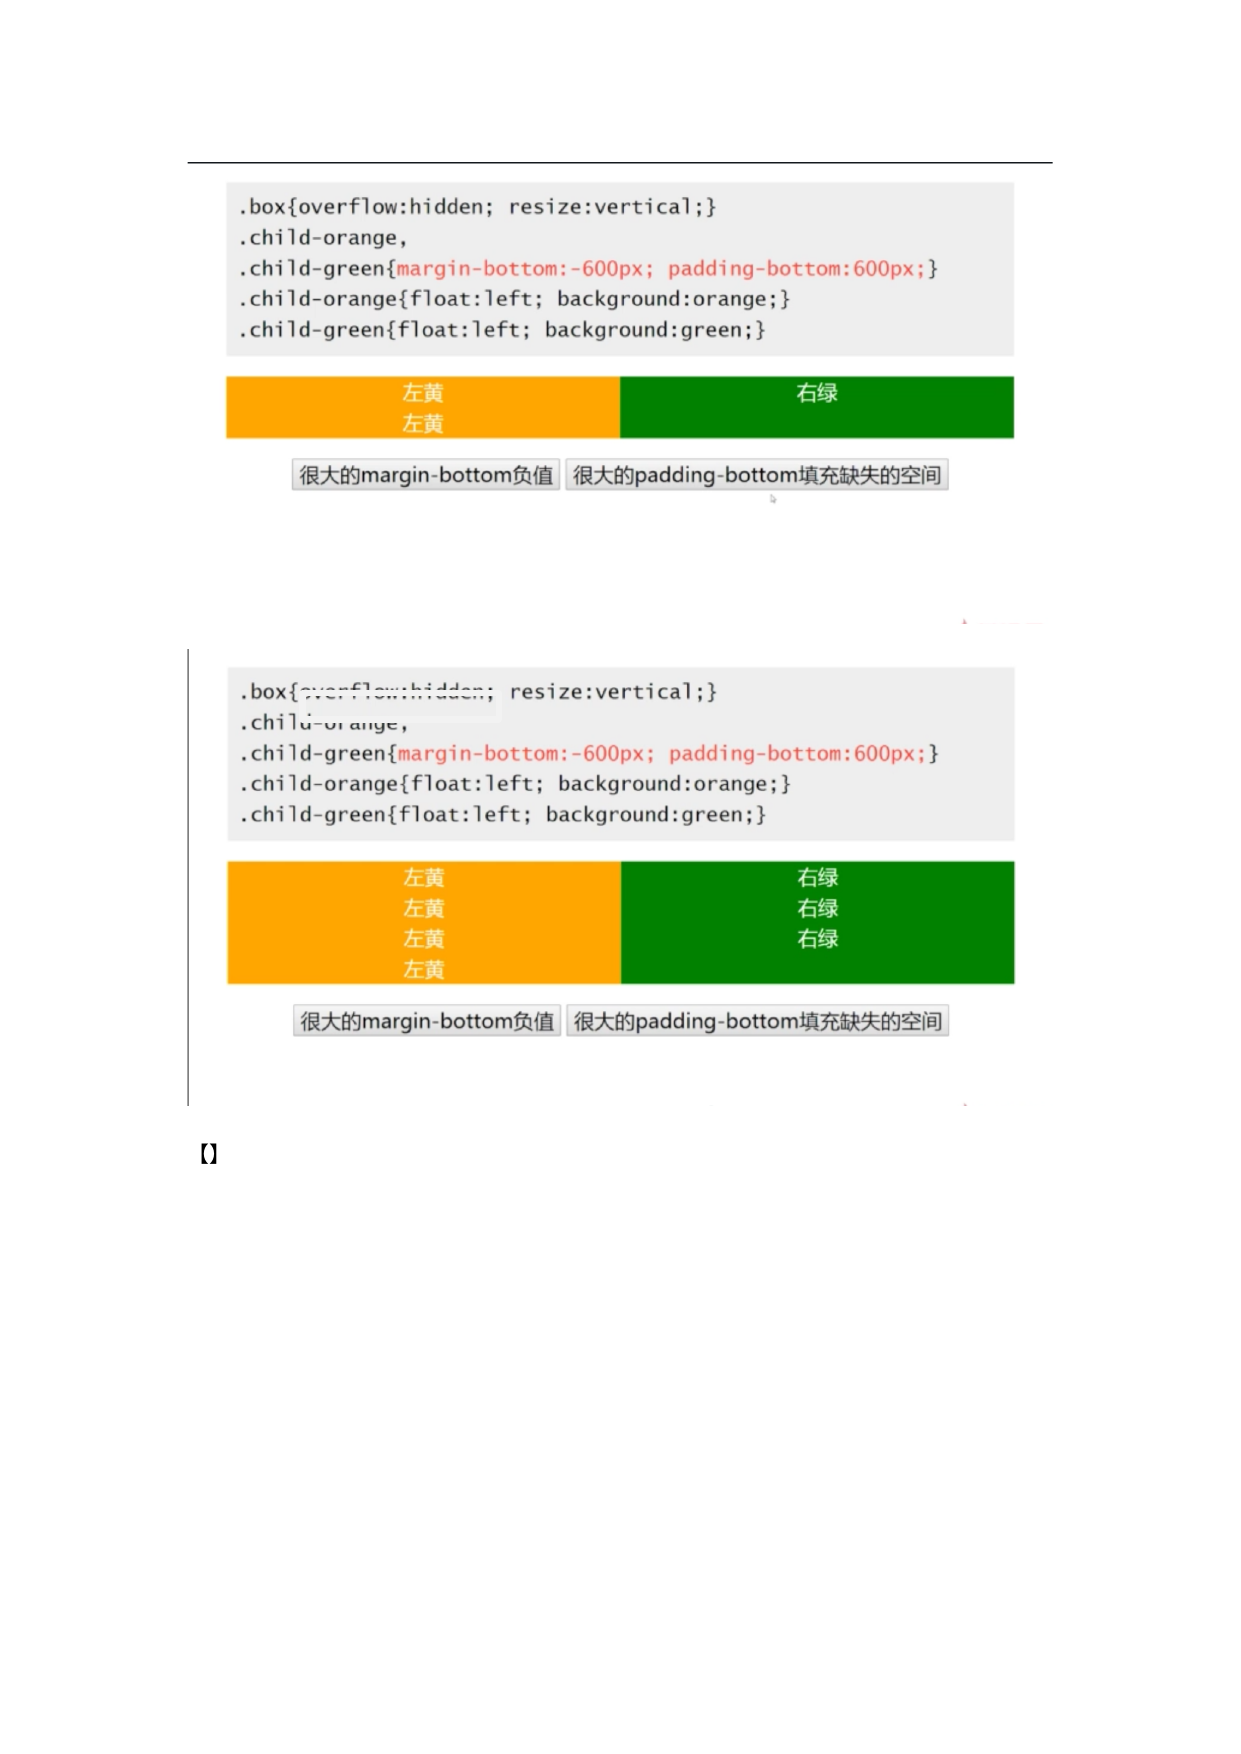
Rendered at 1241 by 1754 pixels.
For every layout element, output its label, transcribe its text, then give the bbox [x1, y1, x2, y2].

picture [187, 162, 1053, 624]
picture [187, 649, 1053, 1106]
text 【】 [187, 1137, 1053, 1169]
